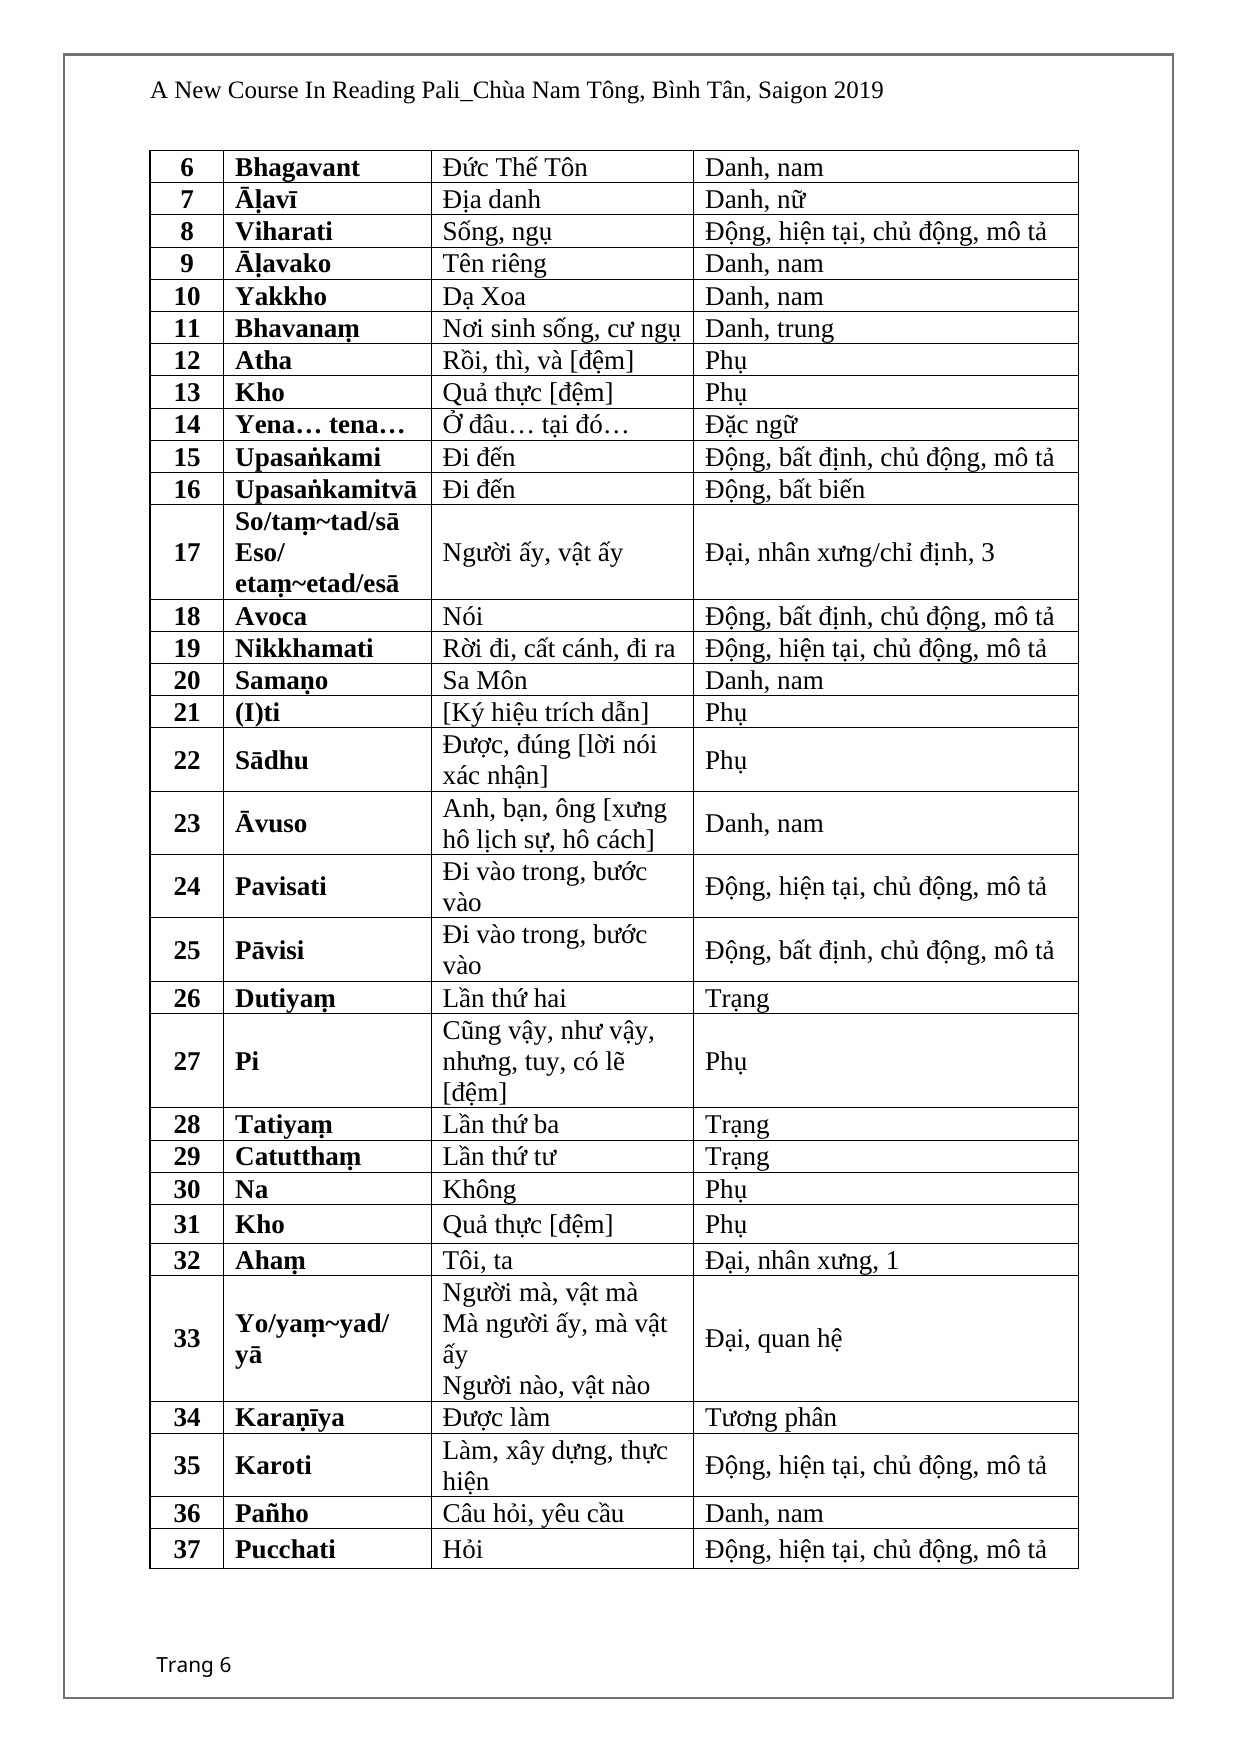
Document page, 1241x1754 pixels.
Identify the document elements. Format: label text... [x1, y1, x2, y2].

table_cell 28 [151, 1108, 223, 1139]
table_cell (I)ti [224, 696, 431, 727]
table_cell Upasaṅkamitvā [224, 473, 431, 504]
table_cell 25 [151, 918, 223, 981]
table_cell Nơi sinh sống, cư ngụ [432, 312, 693, 343]
table_cell Anh, bạn, ông [xưng hô lịch sự, hô cách] [432, 792, 693, 854]
table_cell Sādhu [224, 728, 431, 791]
table_cell Na [224, 1173, 431, 1204]
table_cell Làm, xây dựng, thực hiện [432, 1434, 693, 1496]
table_cell Rời đi, cất cánh, đi ra [432, 632, 693, 663]
table_cell Trạng [694, 1108, 1078, 1139]
table_cell Kho [224, 1205, 431, 1243]
table_cell Phụ [694, 1014, 1078, 1107]
table_cell Động, hiện tại, chủ động, mô tả [694, 215, 1078, 247]
table_cell 29 [151, 1141, 223, 1172]
table_cell 18 [151, 600, 223, 631]
table_cell 14 [151, 409, 223, 440]
table_cell 11 [151, 312, 223, 343]
table_cell 33 [151, 1276, 223, 1401]
table_cell 27 [151, 1014, 223, 1107]
table_cell Dutiyaṃ [224, 982, 431, 1013]
table_cell Danh, nam [694, 1497, 1078, 1528]
table_cell 32 [151, 1244, 223, 1275]
table_cell Rồi, thì, và [đệm] [432, 344, 693, 375]
table_cell Nikkhamati [224, 632, 431, 663]
table_cell Pavisati [224, 855, 431, 917]
table_cell Nói [432, 600, 693, 631]
table_cell Tatiyaṃ [224, 1108, 431, 1139]
table_cell 35 [151, 1434, 223, 1496]
table_cell Āvuso [224, 792, 431, 854]
table_cell [Ký hiệu trích dẫn] [432, 696, 693, 727]
table_cell 20 [151, 664, 223, 695]
table_cell Đại, nhân xưng/chỉ định, 3 [694, 505, 1078, 598]
table_cell Viharati [224, 215, 431, 247]
table_cell 21 [151, 696, 223, 727]
table_cell Tương phân [694, 1402, 1078, 1433]
table_cell Dạ Xoa [432, 280, 693, 311]
table_cell Danh, nam [694, 280, 1078, 311]
table_cell Được, đúng [lời nói xác nhận] [432, 728, 693, 791]
table_cell Đặc ngữ [694, 409, 1078, 440]
table_cell Yena… tena… [224, 409, 431, 440]
table_cell Āḷavako [224, 248, 431, 279]
table_cell Danh, nam [694, 792, 1078, 854]
table_cell 23 [151, 792, 223, 854]
table_cell Động, bất định, chủ động, mô tả [694, 600, 1078, 631]
table_cell Câu hỏi, yêu cầu [432, 1497, 693, 1528]
table_cell 36 [151, 1497, 223, 1528]
table_cell 19 [151, 632, 223, 663]
table_cell Động, hiện tại, chủ động, mô tả [694, 1434, 1078, 1496]
table_cell 8 [151, 215, 223, 247]
table_cell Đại, quan hệ [694, 1276, 1078, 1401]
table_cell Danh, nam [694, 664, 1078, 695]
table_cell Āḷavī [224, 183, 431, 214]
table_cell 16 [151, 473, 223, 504]
table_cell Đại, nhân xưng, 1 [694, 1244, 1078, 1275]
table_cell Yakkho [224, 280, 431, 311]
table_cell Đi vào trong, bước vào [432, 855, 693, 917]
table_cell Động, bất định, chủ động, mô tả [694, 918, 1078, 981]
table_cell 13 [151, 376, 223, 407]
table_cell Phụ [694, 728, 1078, 791]
table_cell Đức Thế Tôn [432, 151, 693, 182]
table_cell Kho [224, 376, 431, 407]
table_cell Tôi, ta [432, 1244, 693, 1275]
table_cell So/taṃ~tad/sā Eso/etaṃ~etad/esā [224, 505, 431, 598]
table_cell 9 [151, 248, 223, 279]
table_cell Cũng vậy, như vậy, nhưng, tuy, có lẽ [đệm] [432, 1014, 693, 1107]
table_cell Sống, ngụ [432, 215, 693, 247]
table_cell Upasaṅkami [224, 441, 431, 472]
table_cell Hỏi [432, 1529, 693, 1567]
table_cell 37 [151, 1529, 223, 1567]
table_cell Quả thực [đệm] [432, 1205, 693, 1243]
table_cell Atha [224, 344, 431, 375]
table_cell Lần thứ tư [432, 1141, 693, 1172]
table_cell Avoca [224, 600, 431, 631]
table_cell Động, bất định, chủ động, mô tả [694, 441, 1078, 472]
table_cell Samaṇo [224, 664, 431, 695]
table_cell Người mà, vật mà Mà người ấy, mà vật ấy Người nào, vật nào [432, 1276, 693, 1401]
table_cell Địa danh [432, 183, 693, 214]
table_cell Ở đâu… tại đó… [432, 409, 693, 440]
table_cell Đi đến [432, 473, 693, 504]
table_cell Động, hiện tại, chủ động, mô tả [694, 632, 1078, 663]
table_cell Bhavanaṃ [224, 312, 431, 343]
table_cell Không [432, 1173, 693, 1204]
table_cell 17 [151, 505, 223, 598]
table_cell Trạng [694, 1141, 1078, 1172]
table_cell 31 [151, 1205, 223, 1243]
table_cell Phụ [694, 1205, 1078, 1243]
table_cell 24 [151, 855, 223, 917]
table_cell Phụ [694, 1173, 1078, 1204]
table_cell Đi đến [432, 441, 693, 472]
table_cell Pi [224, 1014, 431, 1107]
table_cell Động, hiện tại, chủ động, mô tả [694, 1529, 1078, 1567]
table_cell Bhagavant [224, 151, 431, 182]
table_cell 12 [151, 344, 223, 375]
table_cell Sa Môn [432, 664, 693, 695]
table_cell Danh, nam [694, 248, 1078, 279]
table_cell Danh, nữ [694, 183, 1078, 214]
table_cell Catutthaṃ [224, 1141, 431, 1172]
table_cell 6 [151, 151, 223, 182]
table_cell Phụ [694, 696, 1078, 727]
table_cell Tên riêng [432, 248, 693, 279]
table_cell Pucchati [224, 1529, 431, 1567]
table_cell Người ấy, vật ấy [432, 505, 693, 598]
table_cell Danh, trung [694, 312, 1078, 343]
table_cell 15 [151, 441, 223, 472]
table_cell Karoti [224, 1434, 431, 1496]
table_cell 26 [151, 982, 223, 1013]
table_cell Phụ [694, 376, 1078, 407]
table_cell Karaṇīya [224, 1402, 431, 1433]
table_cell Lần thứ hai [432, 982, 693, 1013]
table_cell 22 [151, 728, 223, 791]
table_cell 7 [151, 183, 223, 214]
table_cell 34 [151, 1402, 223, 1433]
table_cell Ahaṃ [224, 1244, 431, 1275]
table_cell Phụ [694, 344, 1078, 375]
table_cell Yo/yaṃ~yad/ yā [224, 1276, 431, 1401]
table_cell 10 [151, 280, 223, 311]
table_cell 30 [151, 1173, 223, 1204]
table_cell Lần thứ ba [432, 1108, 693, 1139]
table_cell Danh, nam [694, 151, 1078, 182]
table_cell Quả thực [đệm] [432, 376, 693, 407]
table_cell Động, hiện tại, chủ động, mô tả [694, 855, 1078, 917]
table_cell Được làm [432, 1402, 693, 1433]
table_cell Đi vào trong, bước vào [432, 918, 693, 981]
table_cell Pāvisi [224, 918, 431, 981]
table_cell Pañho [224, 1497, 431, 1528]
table_cell Trạng [694, 982, 1078, 1013]
table_cell Động, bất biến [694, 473, 1078, 504]
